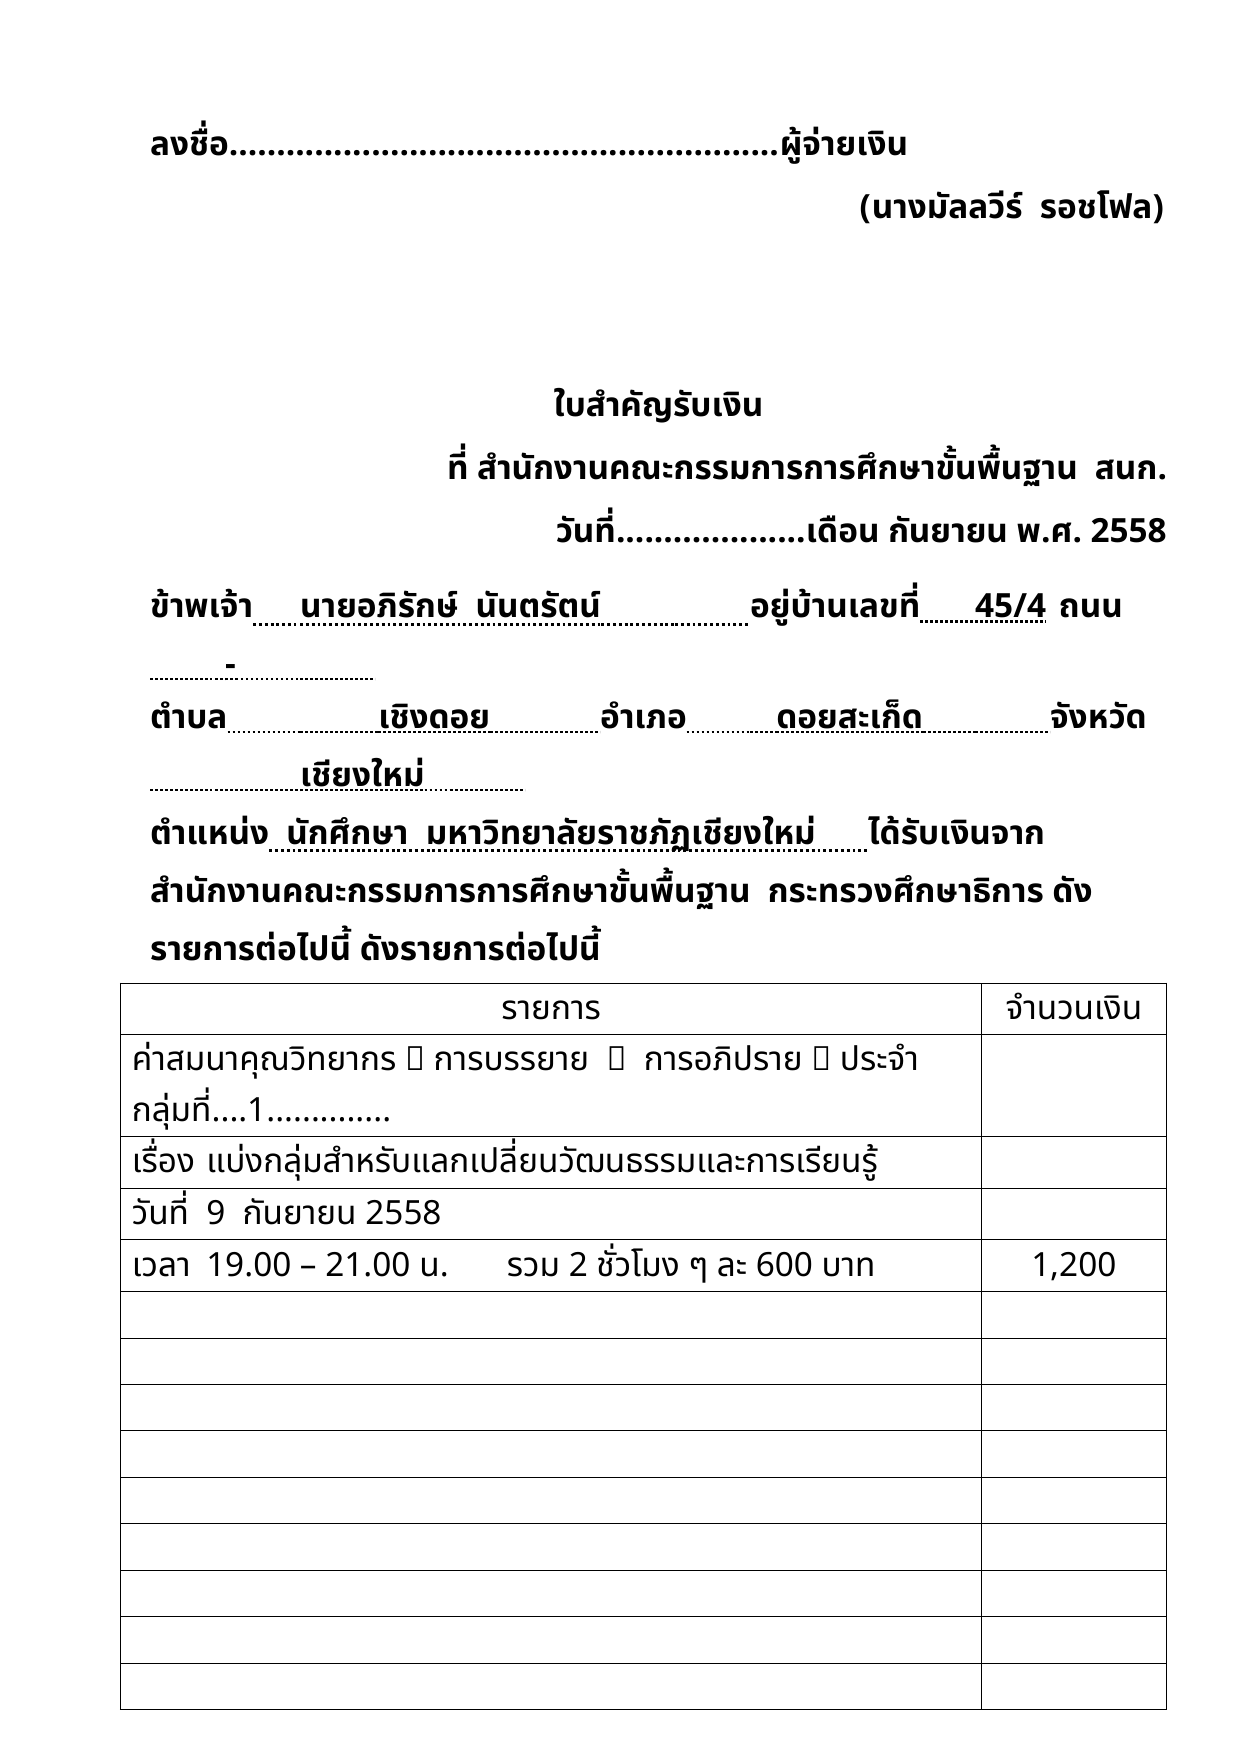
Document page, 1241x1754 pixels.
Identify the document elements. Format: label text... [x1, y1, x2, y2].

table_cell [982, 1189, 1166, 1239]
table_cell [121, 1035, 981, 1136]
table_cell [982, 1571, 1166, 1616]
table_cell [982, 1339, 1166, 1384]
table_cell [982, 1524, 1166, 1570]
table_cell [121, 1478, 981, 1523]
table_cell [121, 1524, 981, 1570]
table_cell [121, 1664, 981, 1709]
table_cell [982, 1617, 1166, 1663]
text ที่ สำนักงานคณะกรรมการการศึกษาขั้นพื้นฐาน สนก. [150, 443, 1167, 494]
text ใบสำคัญรับเงิน [150, 381, 1167, 431]
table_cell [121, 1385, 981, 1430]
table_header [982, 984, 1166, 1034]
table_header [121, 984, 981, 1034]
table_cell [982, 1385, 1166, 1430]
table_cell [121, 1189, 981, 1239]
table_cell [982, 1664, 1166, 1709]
text ข้าพเจ้า นายอภิรักษ์ นันตรัตน์ อยู่บ้านเลขที่ 45/4 ถนน - ตำบล เชิงดอย อำเภอ ดอยสะเก็ด จังหวัด เชียงใหม่ [150, 582, 1167, 801]
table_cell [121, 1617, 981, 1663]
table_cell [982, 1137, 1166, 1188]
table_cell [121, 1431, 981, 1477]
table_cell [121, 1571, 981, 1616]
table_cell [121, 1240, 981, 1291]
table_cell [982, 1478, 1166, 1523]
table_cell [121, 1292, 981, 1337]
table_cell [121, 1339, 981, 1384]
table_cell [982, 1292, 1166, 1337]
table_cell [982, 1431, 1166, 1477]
text ตำแหน่ง นักศึกษา มหาวิทยาลัยราชภัฏเชียงใหม่ ได้รับเงินจากสำนักงานคณะกรรมการการศึกษาขั้นพื้นฐาน กระทรวงศึกษาธิการ ดังรายการต่อไปนี้ ดังรายการต่อไปนี้ [150, 809, 1167, 975]
text (นางมัลลวีร์ รอชโฟล) [150, 182, 1167, 233]
text วันที่....................เดือน กันยายน พ.ศ. 2558 [150, 507, 1167, 557]
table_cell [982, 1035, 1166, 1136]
text ลงชื่อ..........................................................ผู้จ่ายเงิน [150, 74, 1167, 170]
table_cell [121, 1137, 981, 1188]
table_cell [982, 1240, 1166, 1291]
